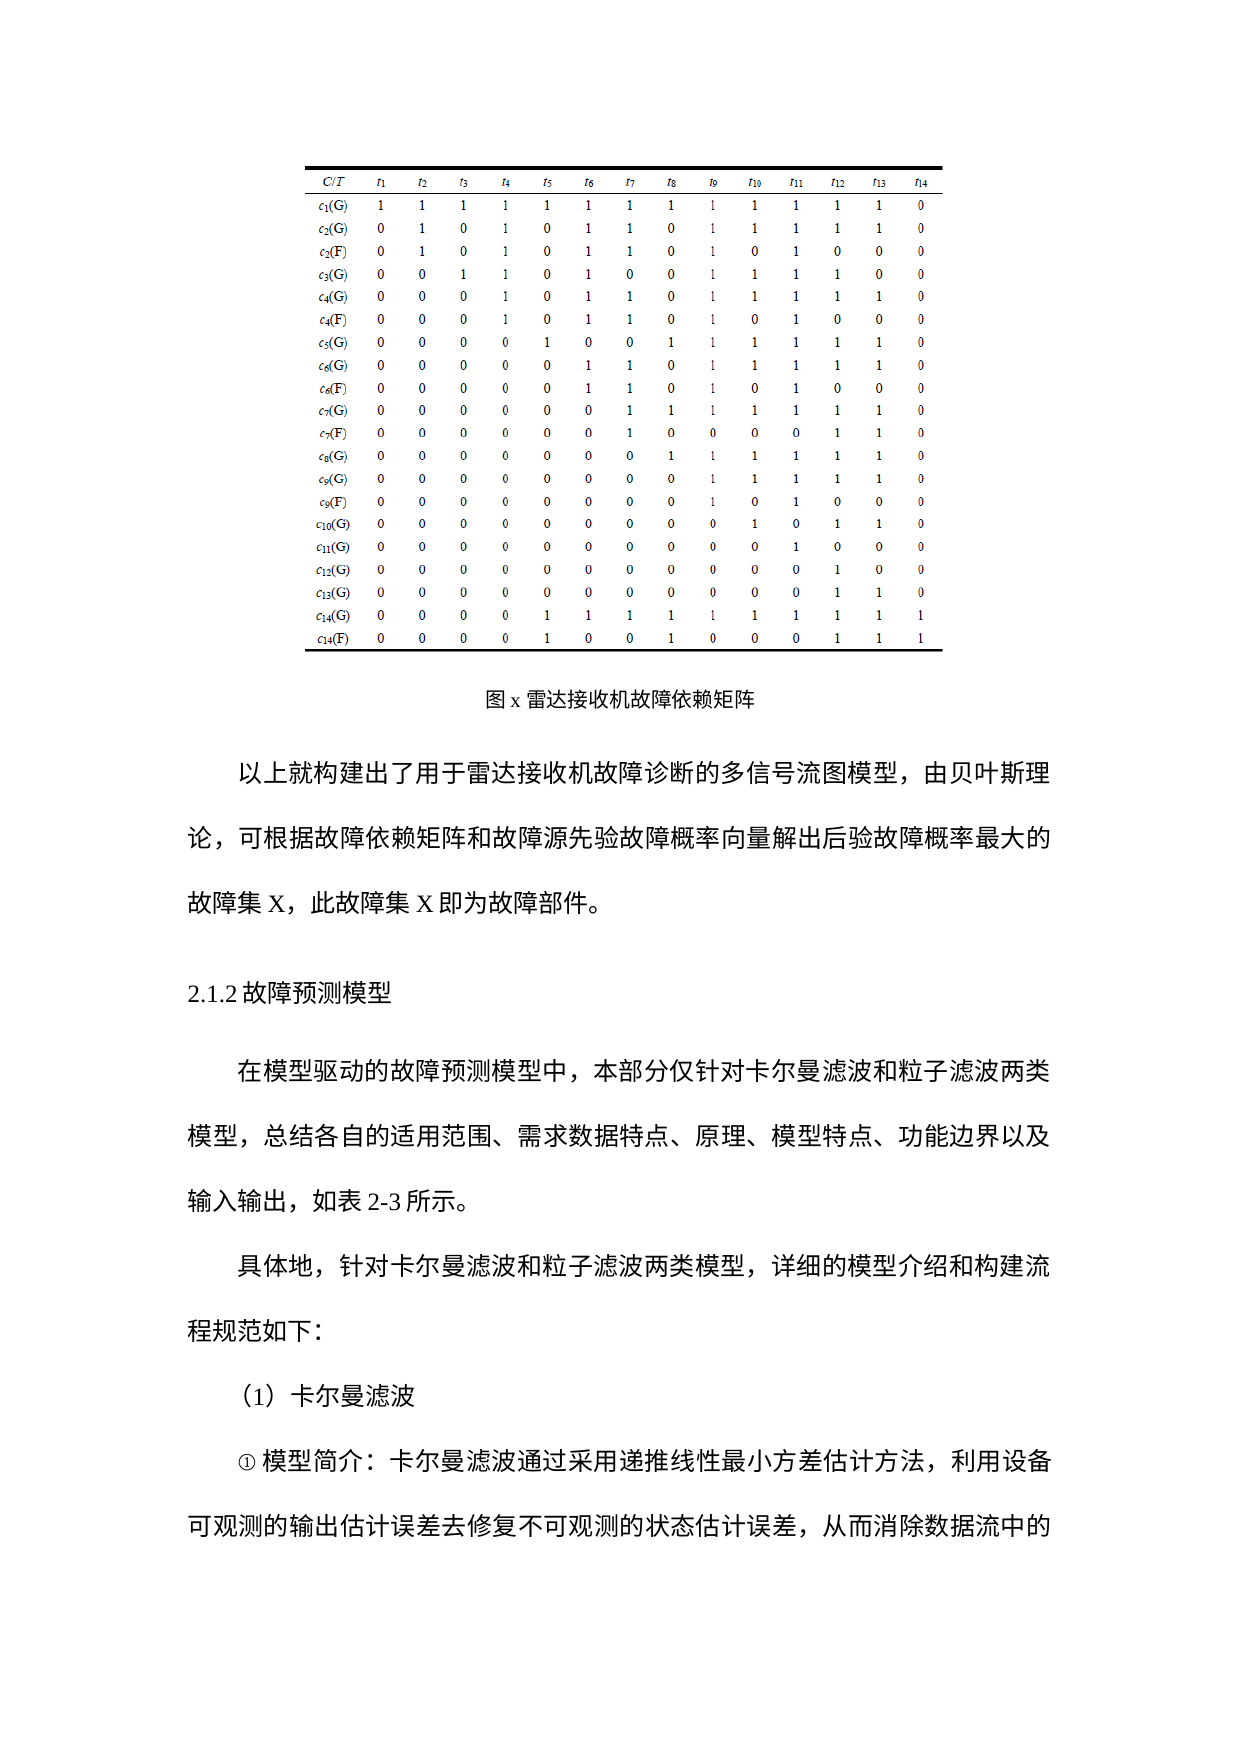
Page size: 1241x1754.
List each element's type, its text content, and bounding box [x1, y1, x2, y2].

text （1）卡尔曼滤波 [187, 1362, 1053, 1427]
text 图x 雷达接收机故障依赖矩阵 [187, 682, 1053, 714]
text 2.1.2故障预测模型 [187, 959, 1053, 1024]
text 以上就构建出了用于雷达接收机故障诊断的多信号流图模型，由贝叶斯理论，可根据故障依赖矩阵和故障源先验故障概率向量解出后验故障概率最大的故障集X，此故障集X即为故障部件。 [187, 739, 1053, 934]
text ①模型简介：卡尔曼滤波通过采用递推线性最小方差估计方法，利用设备可观测的输出估计误差去修复不可观测的状态估计误差，从而消除数据流中的噪声干扰，提高状态量的估计精度。 [187, 1427, 1053, 1557]
text 具体地，针对卡尔曼滤波和粒子滤波两类模型，详细的模型介绍和构建流程规范如下： [187, 1232, 1053, 1362]
text 在模型驱动的故障预测模型中，本部分仅针对卡尔曼滤波和粒子滤波两类模型，总结各自的适用范围、需求数据特点、原理、模型特点、功能边界以及输入输出，如表2-3所示。 [187, 1037, 1053, 1232]
